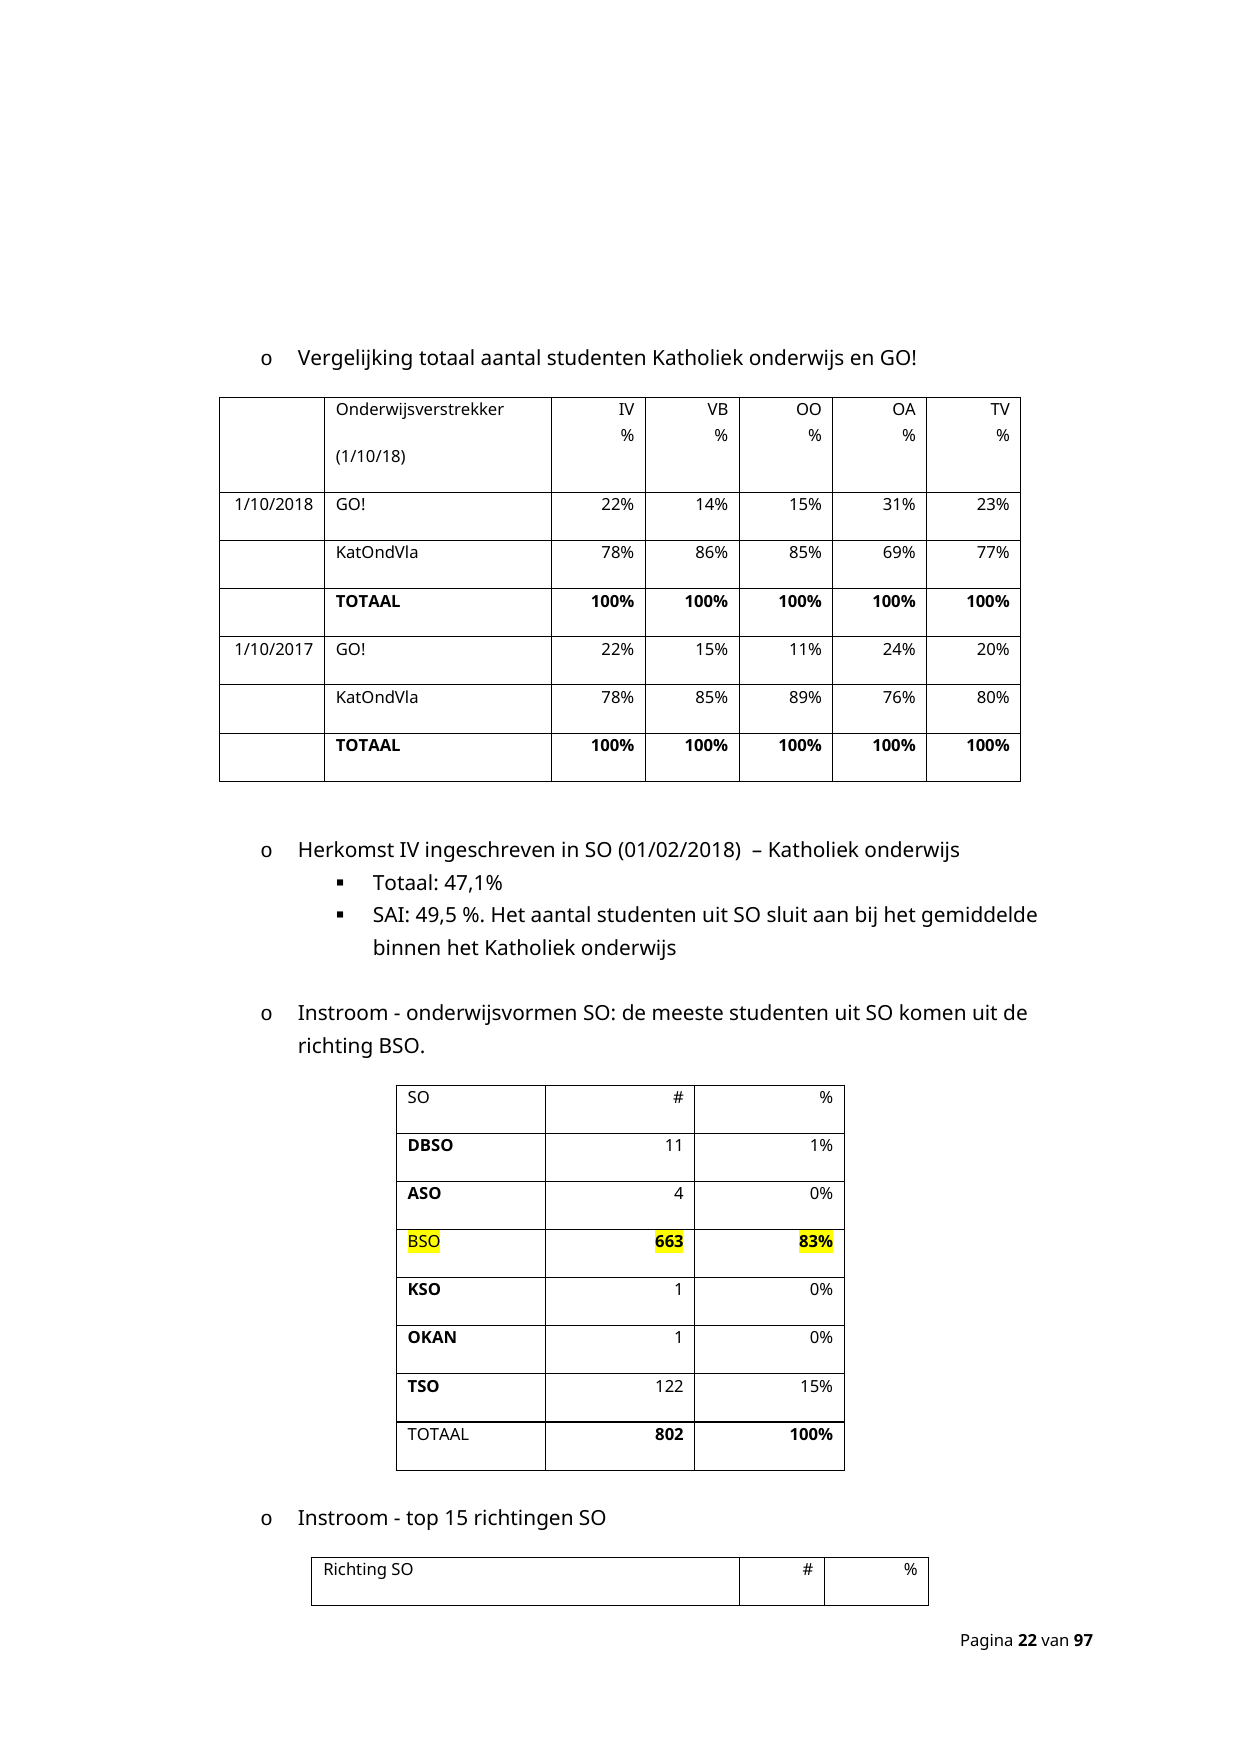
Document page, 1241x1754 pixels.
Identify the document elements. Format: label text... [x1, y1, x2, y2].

table_cell TSO [397, 1374, 545, 1421]
table_cell 85% [740, 541, 832, 588]
table_header % [825, 1558, 928, 1605]
table_cell 15% [695, 1374, 844, 1421]
table_cell [220, 685, 324, 732]
list SAI: 49,5 %. Het aantal studenten uit SO sluit aan bij het gemiddelde binnen het Katholiek onderwijs [335, 901, 1093, 962]
table_cell [220, 734, 324, 781]
table_cell 20% [927, 637, 1020, 684]
table_cell 15% [646, 637, 739, 684]
table_cell 0% [695, 1182, 844, 1229]
table_cell 100% [927, 589, 1020, 636]
table_cell 100% [740, 589, 832, 636]
table_header Richting SO [312, 1558, 739, 1605]
table_cell 100% [646, 589, 739, 636]
table_header OA % [833, 398, 926, 492]
table_cell 78% [552, 685, 645, 732]
table_header # [546, 1086, 694, 1133]
list Instroom - onderwijsvormen SO: de meeste studenten uit SO komen uit de richting BSO. [260, 998, 1093, 1059]
table_cell 22% [552, 493, 645, 540]
table_cell OKAN [397, 1326, 545, 1373]
table_cell 22% [552, 637, 645, 684]
table_cell TOTAAL [397, 1423, 545, 1469]
table_cell 23% [927, 493, 1020, 540]
table_cell 802 [546, 1423, 694, 1469]
table_cell TOTAAL [325, 734, 551, 781]
table_cell 80% [927, 685, 1020, 732]
table_cell 83% [695, 1230, 844, 1277]
table_cell 100% [646, 734, 739, 781]
table_cell 89% [740, 685, 832, 732]
table_header IV % [552, 398, 645, 492]
table_cell KSO [397, 1278, 545, 1325]
list Totaal: 47,1% [335, 868, 1093, 896]
table_header Onderwijsverstrekker (1/10/18) [325, 398, 551, 492]
table_cell 77% [927, 541, 1020, 588]
table_cell 100% [552, 589, 645, 636]
table_cell [220, 541, 324, 588]
table_cell 31% [833, 493, 926, 540]
table_cell TOTAAL [325, 589, 551, 636]
table_cell 100% [740, 734, 832, 781]
table_header [220, 398, 324, 492]
table_cell 76% [833, 685, 926, 732]
list Instroom - top 15 richtingen SO [260, 1503, 1093, 1532]
table_cell 100% [552, 734, 645, 781]
table_cell 24% [833, 637, 926, 684]
table_cell 1% [695, 1134, 844, 1181]
table_cell 100% [833, 589, 926, 636]
table_header OO % [740, 398, 832, 492]
table_cell BSO [397, 1230, 545, 1277]
table_cell [220, 589, 324, 636]
table_cell GO! [325, 637, 551, 684]
table_cell 4 [546, 1182, 694, 1229]
table_cell 100% [695, 1423, 844, 1469]
table_cell GO! [325, 493, 551, 540]
table_cell 86% [646, 541, 739, 588]
table_cell KatOndVla [325, 685, 551, 732]
list Herkomst IV ingeschreven in SO (01/02/2018) – Katholiek onderwijs [260, 835, 1093, 864]
table_header VB % [646, 398, 739, 492]
table_cell DBSO [397, 1134, 545, 1181]
table_cell 11 [546, 1134, 694, 1181]
table_cell 663 [546, 1230, 694, 1277]
table_cell ASO [397, 1182, 545, 1229]
table_cell 0% [695, 1278, 844, 1325]
table_cell 100% [927, 734, 1020, 781]
list Vergelijking totaal aantal studenten Katholiek onderwijs en GO! [260, 343, 1093, 372]
table_header % [695, 1086, 844, 1133]
table_cell 122 [546, 1374, 694, 1421]
table_cell 85% [646, 685, 739, 732]
table_cell 69% [833, 541, 926, 588]
table_cell 1/10/2017 [220, 637, 324, 684]
table_cell KatOndVla [325, 541, 551, 588]
table_cell 1 [546, 1326, 694, 1373]
table_header SO [397, 1086, 545, 1133]
table_cell 100% [833, 734, 926, 781]
table_header TV % [927, 398, 1020, 492]
table_cell 11% [740, 637, 832, 684]
table_cell 14% [646, 493, 739, 540]
table_cell 0% [695, 1326, 844, 1373]
table_header # [740, 1558, 824, 1605]
table_cell 78% [552, 541, 645, 588]
table_cell 15% [740, 493, 832, 540]
table_cell 1/10/2018 [220, 493, 324, 540]
table_cell 1 [546, 1278, 694, 1325]
